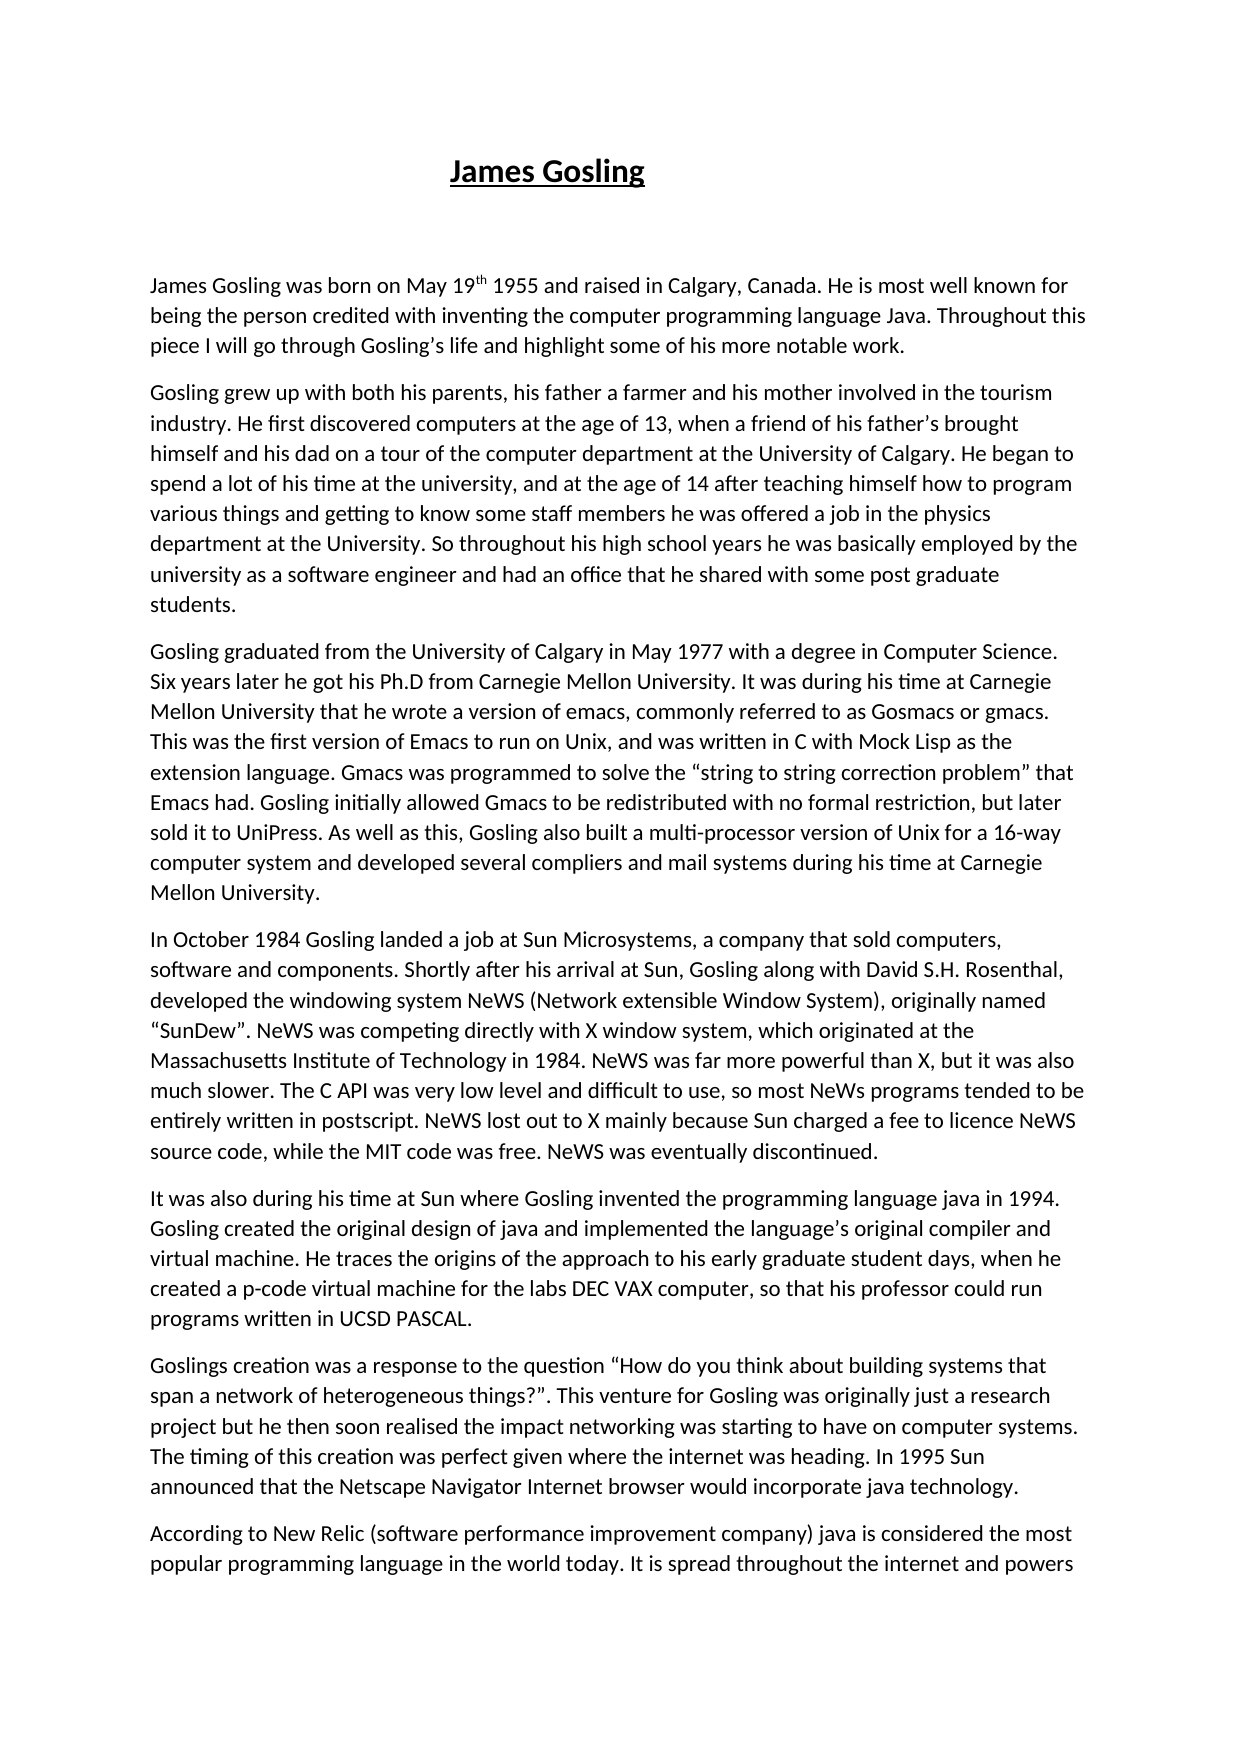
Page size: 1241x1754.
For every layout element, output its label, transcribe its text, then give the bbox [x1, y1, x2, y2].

text James Gosling [450, 150, 1090, 191]
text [150, 1519, 1090, 1577]
text Gosling graduated from the University of Calgary in May 1977 with a degree in Computer Science. Six years later he got his Ph.D from Carnegie Mellon University. It was during his time at Carnegie Mellon University that he wrote a version of emacs, commonly referred to as Gosmacs or gmacs. This was the first version of Emacs to run on Unix, and was written in C with Mock Lisp as the extension language. Gmacs was programmed to solve the “string to string correction problem” that Emacs had. Gosling initially allowed Gmacs to be redistributed with no formal restriction, but later sold it to UniPress. As well as this, Gosling also built a multi-processor version of Unix for a 16-way computer system and developed several compliers and mail systems during his time at Carnegie Mellon University. [150, 637, 1090, 907]
text In October 1984 Gosling landed a job at Sun Microsystems, a company that sold computers, software and components. Shortly after his arrival at Sun, Gosling along with David S.H. Rosenthal, developed the windowing system NeWS (Network extensible Window System), originally named “SunDew”. NeWS was competing directly with X window system, which originated at the Massachusetts Institute of Technology in 1984. NeWS was far more powerful than X, but it was also much slower. The C API was very low level and difficult to use, so most NeWs programs tended to be entirely written in postscript. NeWS lost out to X mainly because Sun charged a fee to licence NeWS source code, while the MIT code was free. NeWS was eventually discontinued. [150, 925, 1090, 1165]
text Gosling grew up with both his parents, his father a farmer and his mother involved in the tourism industry. He first discovered computers at the age of 13, when a friend of his father’s brought himself and his dad on a tour of the computer department at the University of Calgary. He began to spend a lot of his time at the university, and at the age of 14 after teaching himself how to program various things and getting to know some staff members he was offered a job in the physics department at the University. So throughout his high school years he was basically employed by the university as a software engineer and had an office that he shared with some post graduate students. [150, 378, 1090, 618]
text Goslings creation was a response to the question “How do you think about building systems that span a network of heterogeneous things?”. This venture for Gosling was originally just a research project but he then soon realised the impact networking was starting to have on computer systems. The timing of this creation was perfect given where the internet was heading. In 1995 Sun announced that the Netscape Navigator Internet browser would incorporate java technology. [150, 1351, 1090, 1500]
text James Gosling was born on May 19th 1955 and raised in Calgary, Canada. He is most well known for being the person credited with inventing the computer programming language Java. Throughout this piece I will go through Gosling’s life and highlight some of his more notable work. [150, 271, 1090, 360]
text It was also during his time at Sun where Gosling invented the programming language java in 1994. Gosling created the original design of java and implemented the language’s original compiler and virtual machine. He traces the origins of the approach to his early graduate student days, when he created a p-code virtual machine for the labs DEC VAX computer, so that his professor could run programs written in UCSD PASCAL. [150, 1184, 1090, 1333]
